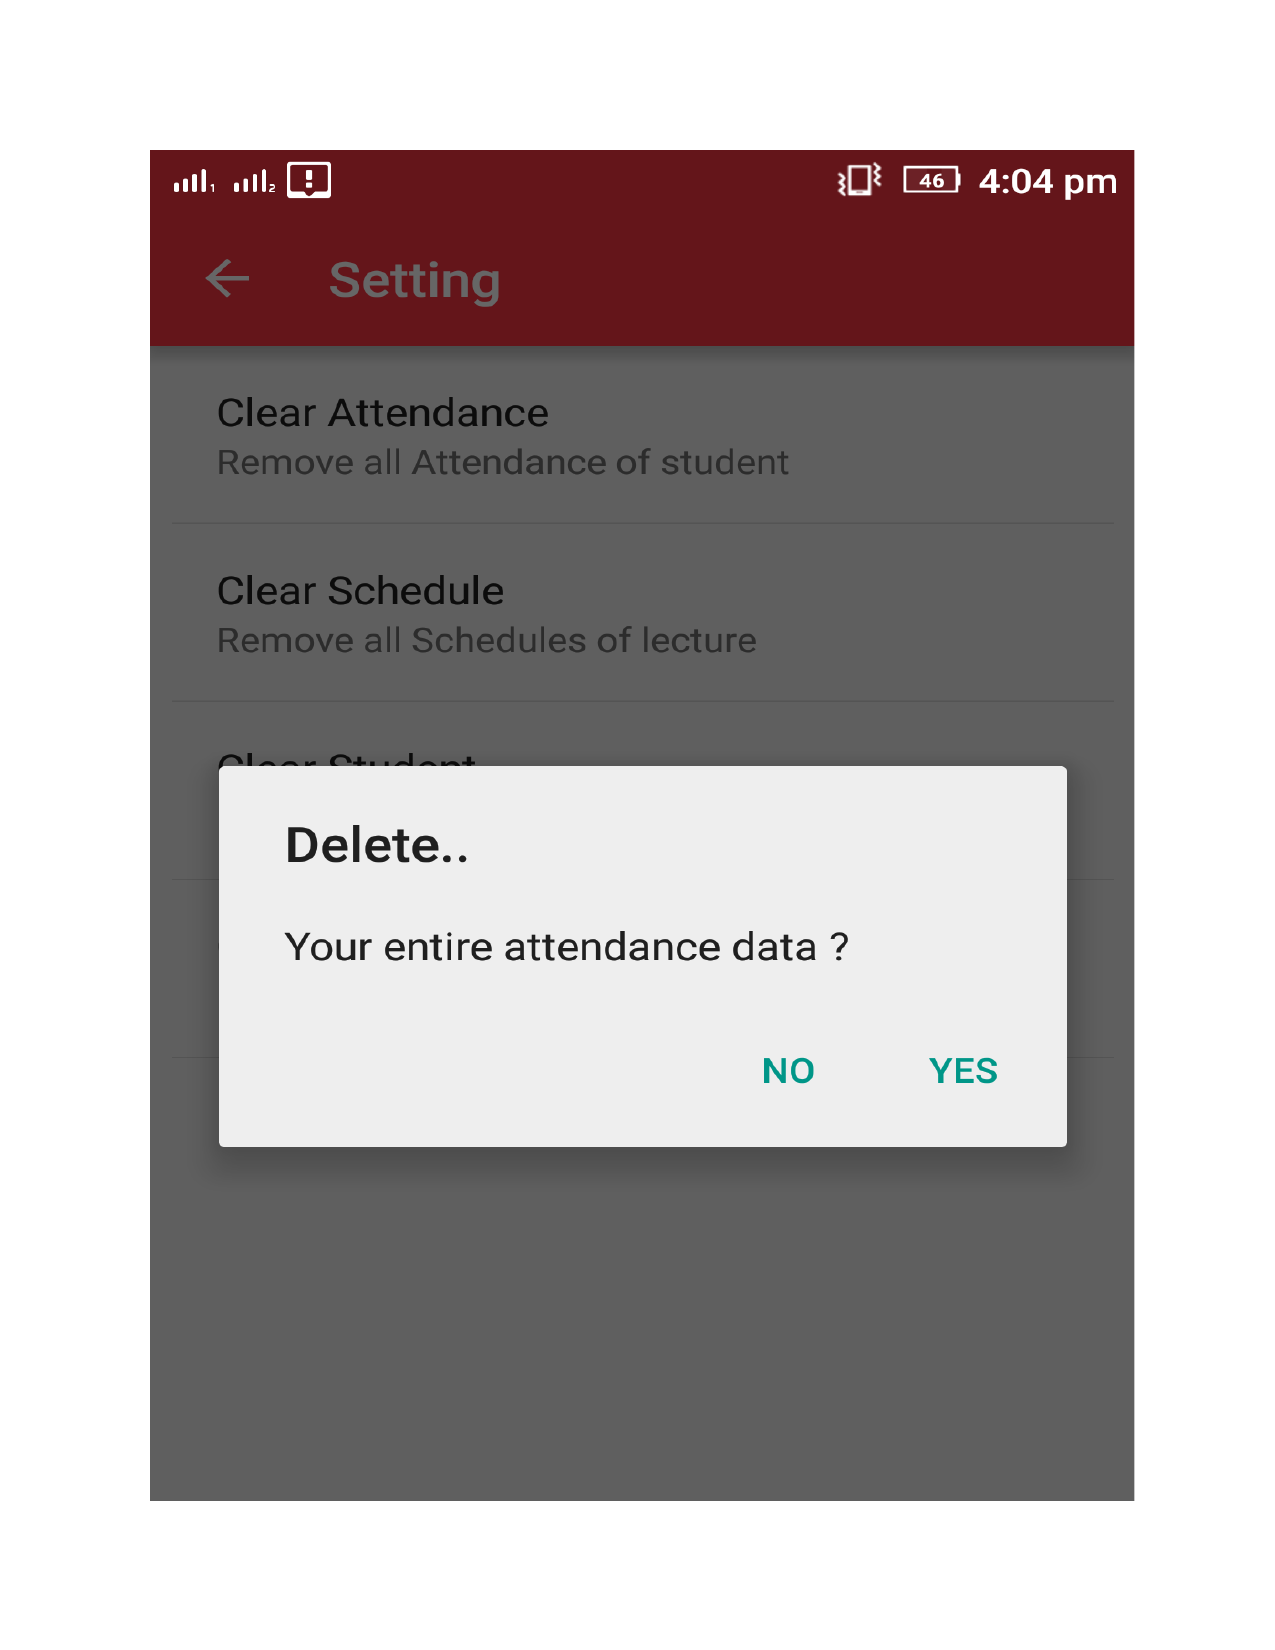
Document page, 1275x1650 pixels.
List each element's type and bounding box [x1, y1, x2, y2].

picture [150, 150, 1135, 1501]
